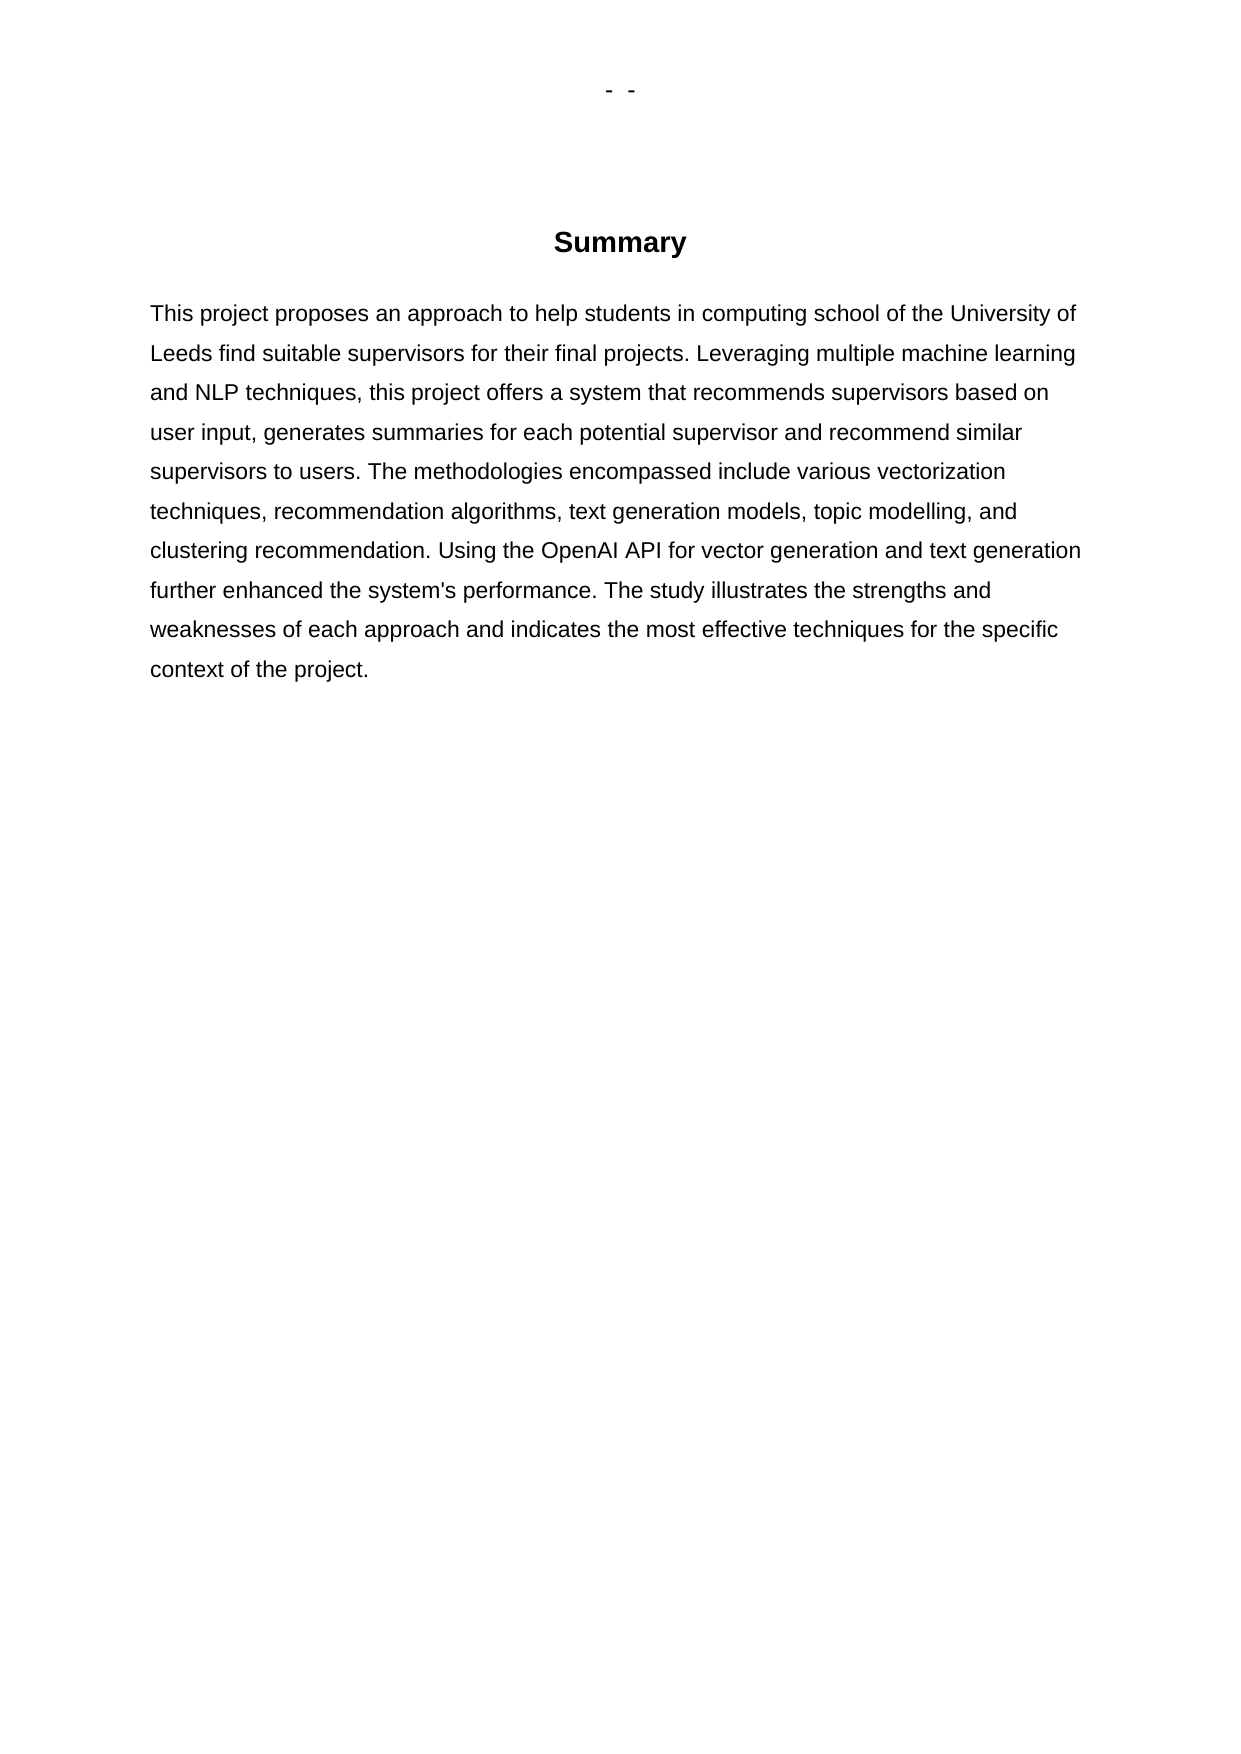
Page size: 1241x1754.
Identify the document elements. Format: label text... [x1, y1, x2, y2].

subtitle Summary [150, 225, 1090, 258]
text This project proposes an approach to help students in computing school of the University of Leeds find suitable supervisors for their final projects. Leveraging multiple machine learning and NLP techniques, this project offers a system that recommends supervisors based on user input, generates summaries for each potential supervisor and recommend similar supervisors to users. The methodologies encompassed include various vectorization techniques, recommendation algorithms, text generation models, topic modelling, and clustering recommendation. Using the OpenAI API for vector generation and text generation further enhanced the system's performance. The study illustrates the strengths and weaknesses of each approach and indicates the most effective techniques for the specific context of the project. [150, 300, 1090, 682]
